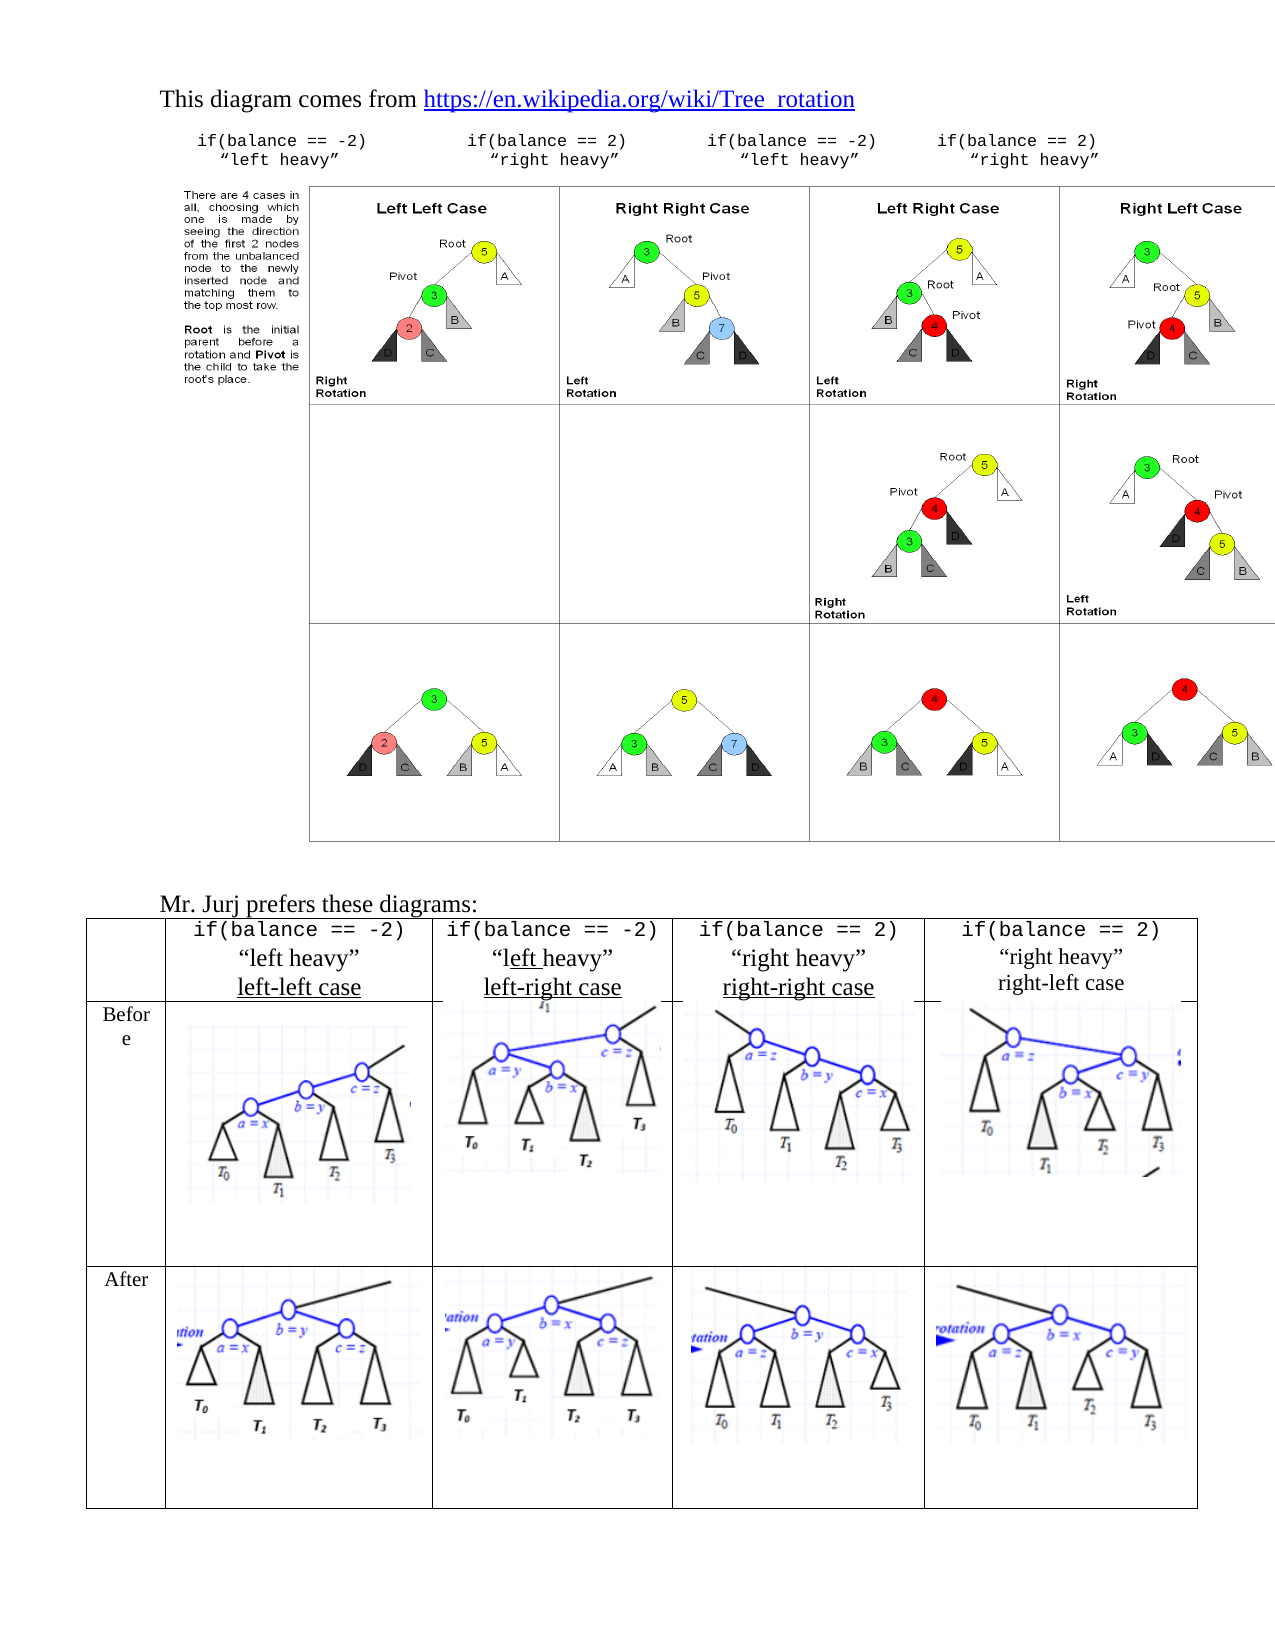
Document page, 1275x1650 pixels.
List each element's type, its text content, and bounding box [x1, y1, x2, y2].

table_header if(balance == -2) “left heavy” left-right case [433, 919, 672, 1001]
table_cell [166, 1002, 432, 1266]
picture [691, 1267, 906, 1443]
table_header [87, 919, 165, 1001]
text Mr. Jurj prefers these diagrams: [159, 889, 1125, 918]
table_cell Before [87, 1002, 165, 1266]
table_header if(balance == 2) “right heavy” right-left case [925, 919, 1197, 1001]
table_cell [673, 1002, 924, 1266]
table_cell [925, 1002, 1197, 1266]
text if(balance == -2) if(balance == 2) if(balance == -2) if(balance == 2) [159, 132, 1125, 151]
picture [683, 1001, 914, 1183]
table_cell After [87, 1267, 165, 1508]
picture [443, 1001, 661, 1174]
picture [187, 1025, 411, 1203]
table_cell [673, 1267, 924, 1508]
table_cell [166, 1267, 432, 1508]
text This diagram comes from https://en.wikipedia.org/wiki/Tree_rotation [159, 84, 1125, 113]
table_cell [433, 1002, 672, 1266]
picture [941, 1001, 1181, 1177]
picture [445, 1267, 660, 1438]
table_cell [925, 1267, 1197, 1508]
picture [159, 170, 1275, 856]
table_header if(balance == -2) “left heavy” left-left case [166, 919, 432, 1001]
picture [936, 1267, 1187, 1443]
text “left heavy” “right heavy” “left heavy” “right heavy” [159, 151, 1125, 170]
table_cell [433, 1267, 672, 1508]
table_header if(balance == 2) “right heavy” right-right case [673, 919, 924, 1001]
picture [177, 1267, 421, 1440]
